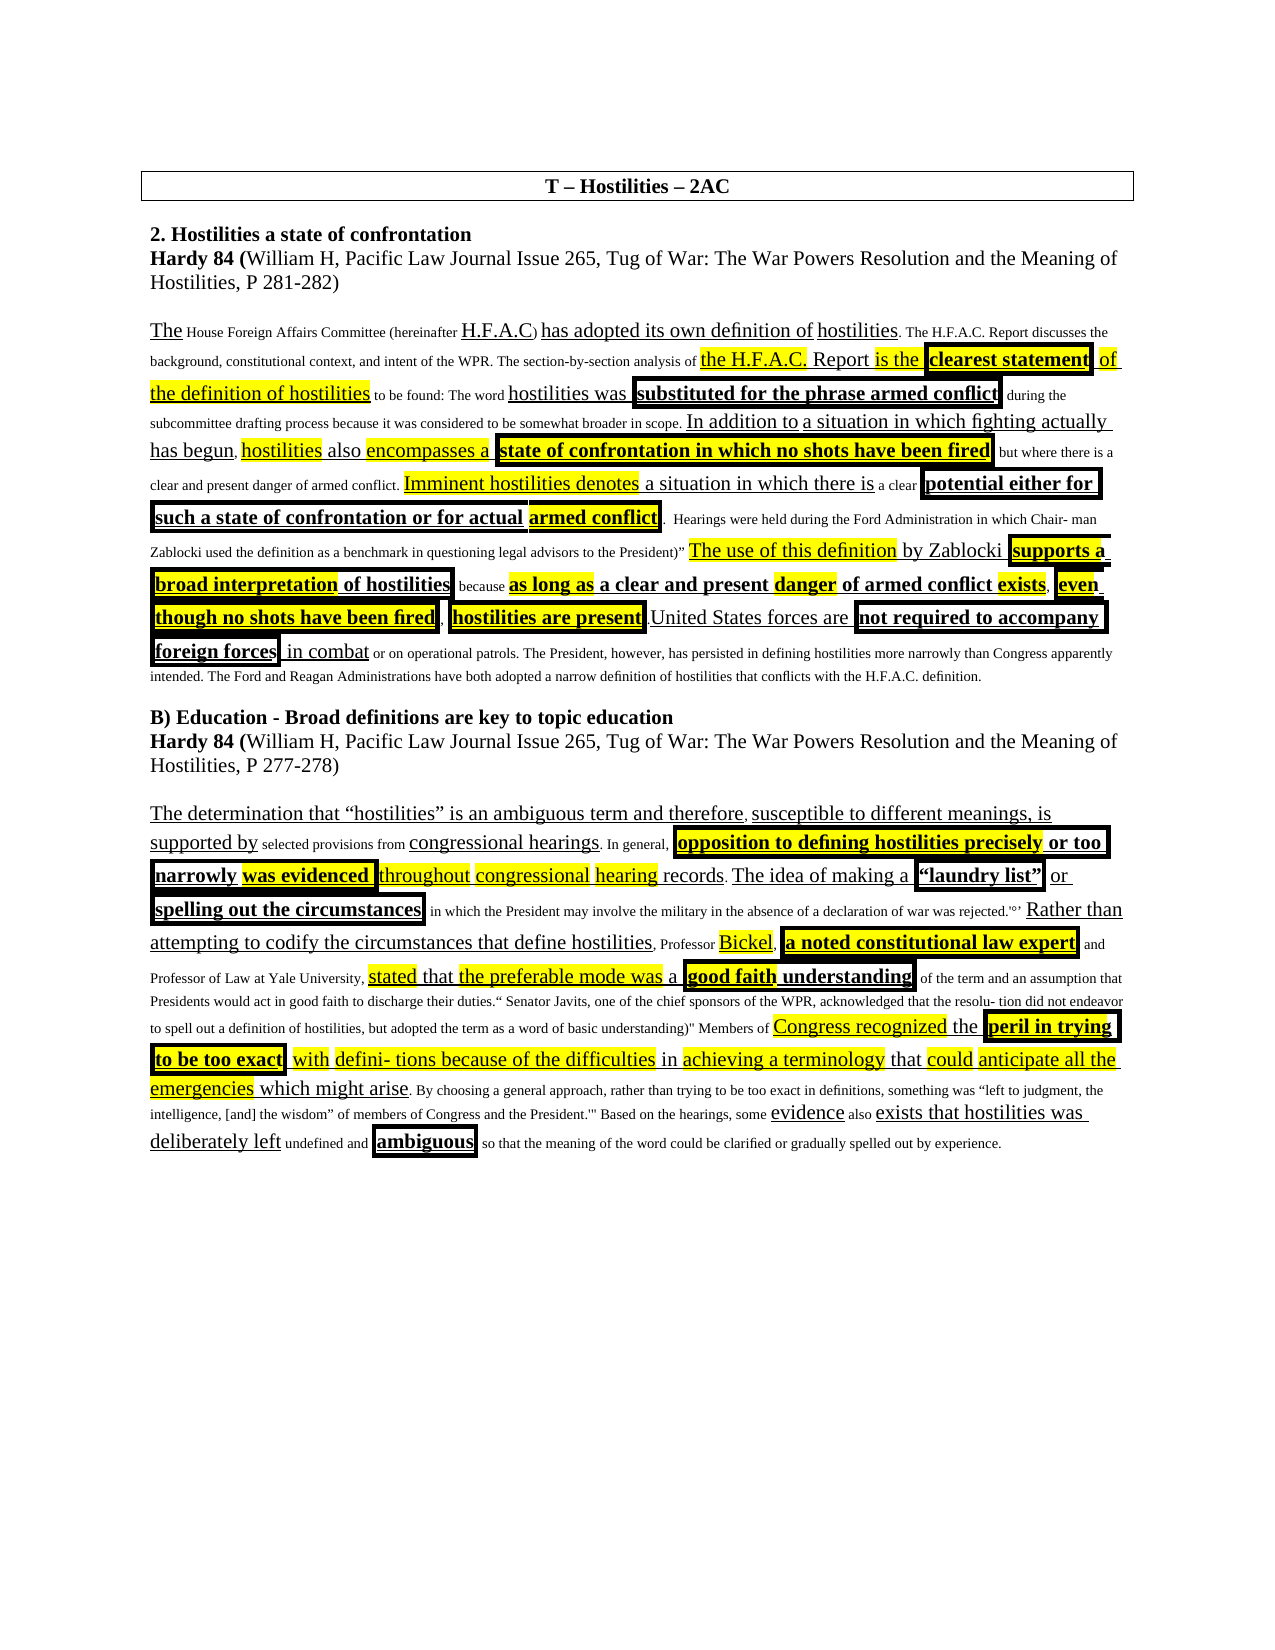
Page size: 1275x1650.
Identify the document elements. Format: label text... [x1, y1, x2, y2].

text The determination that “hostilities” is an ambiguous term and therefore, susceptible to different meanings, is supported by selected provisions from congressional hearings. In general, opposition to deﬁning hostilities precisely or too narrowly was evidenced throughout congressional hearing records. The idea of making a “laundry list” or spelling out the circumstances in which the President may involve the military in the absence of a declaration of war was rejected.'°’ Rather than attempting to codify the circumstances that define hostilities, Professor Bickel, a noted constitutional law expert and Professor of Law at Yale University, stated that the preferable mode was a good faith understanding of the term and an assumption that Presidents would act in good faith to discharge their duties.“ Senator Javits, one of the chief sponsors of the WPR, acknowledged that the resolu- tion did not endeavor to spell out a definition of hostilities, but adopted the term as a word of basic understanding)" Members of Congress recognized the peril in trying to be too exact with defini- tions because of the difficulties in achieving a terminology that could anticipate all the emergencies which might arise. By choosing a general approach, rather than trying to be too exact in deﬁnitions, something was “left to judgment, the intelligence, [and] the wisdom” of members of Congress and the President.'" Based on the hearings, some evidence also exists that hostilities was deliberately left undefined and ambiguous so that the meaning of the word could be clariﬁed or gradually spelled out by experience. [150, 801, 1125, 1158]
text Hardy 84 (William H, Pacific Law Journal Issue 265, Tug of War: The War Powers Resolution and the Meaning of Hostilities, P 281-282) [150, 246, 1125, 294]
subtitle B) Education - Broad definitions are key to topic education [150, 705, 1125, 729]
subtitle T – Hostilities – 2AC [142, 172, 1133, 200]
subtitle 2. Hostilities a state of confrontation [150, 222, 1125, 246]
text Hardy 84 (William H, Pacific Law Journal Issue 265, Tug of War: The War Powers Resolution and the Meaning of Hostilities, P 277-278) [150, 729, 1125, 777]
text The House Foreign Affairs Committee (hereinafter H.F.A.C) has adopted its own deﬁnition of hostilities. The H.F.A.C. Report discusses the background, constitutional context, and intent of the WPR. The section-by-section analysis of the H.F.A.C. Report is the clearest statement of the definition of hostilities to be found: The word hostilities was substituted for the phrase armed conﬂict during the subcommittee drafting process because it was considered to be somewhat broader in scope. In addition to a situation in which ﬁghting actually has begun, hostilities also encompasses a state of confrontation in which no shots have been fired but where there is a clear and present danger of armed conflict. Imminent hostilities denotes a situation in which there is a clear potential either for such a state of confrontation or for actual armed conflict. Hearings were held during the Ford Administration in which Chair- man Zablocki used the definition as a benchmark in questioning legal advisors to the President)” The use of this deﬁnition by Zablocki supports a broad interpretation of hostilities because as long as a clear and present danger of armed conﬂict exists, even though no shots have been ﬁred, hostilities are present.United States forces are not required to accompany foreign forces in combat or on operational patrols. The President, however, has persisted in defining hostilities more narrowly than Congress apparently intended. The Ford and Reagan Administrations have both adopted a narrow deﬁnition of hostilities that conﬂicts with the H.F.A.C. deﬁnition. [150, 318, 1125, 684]
